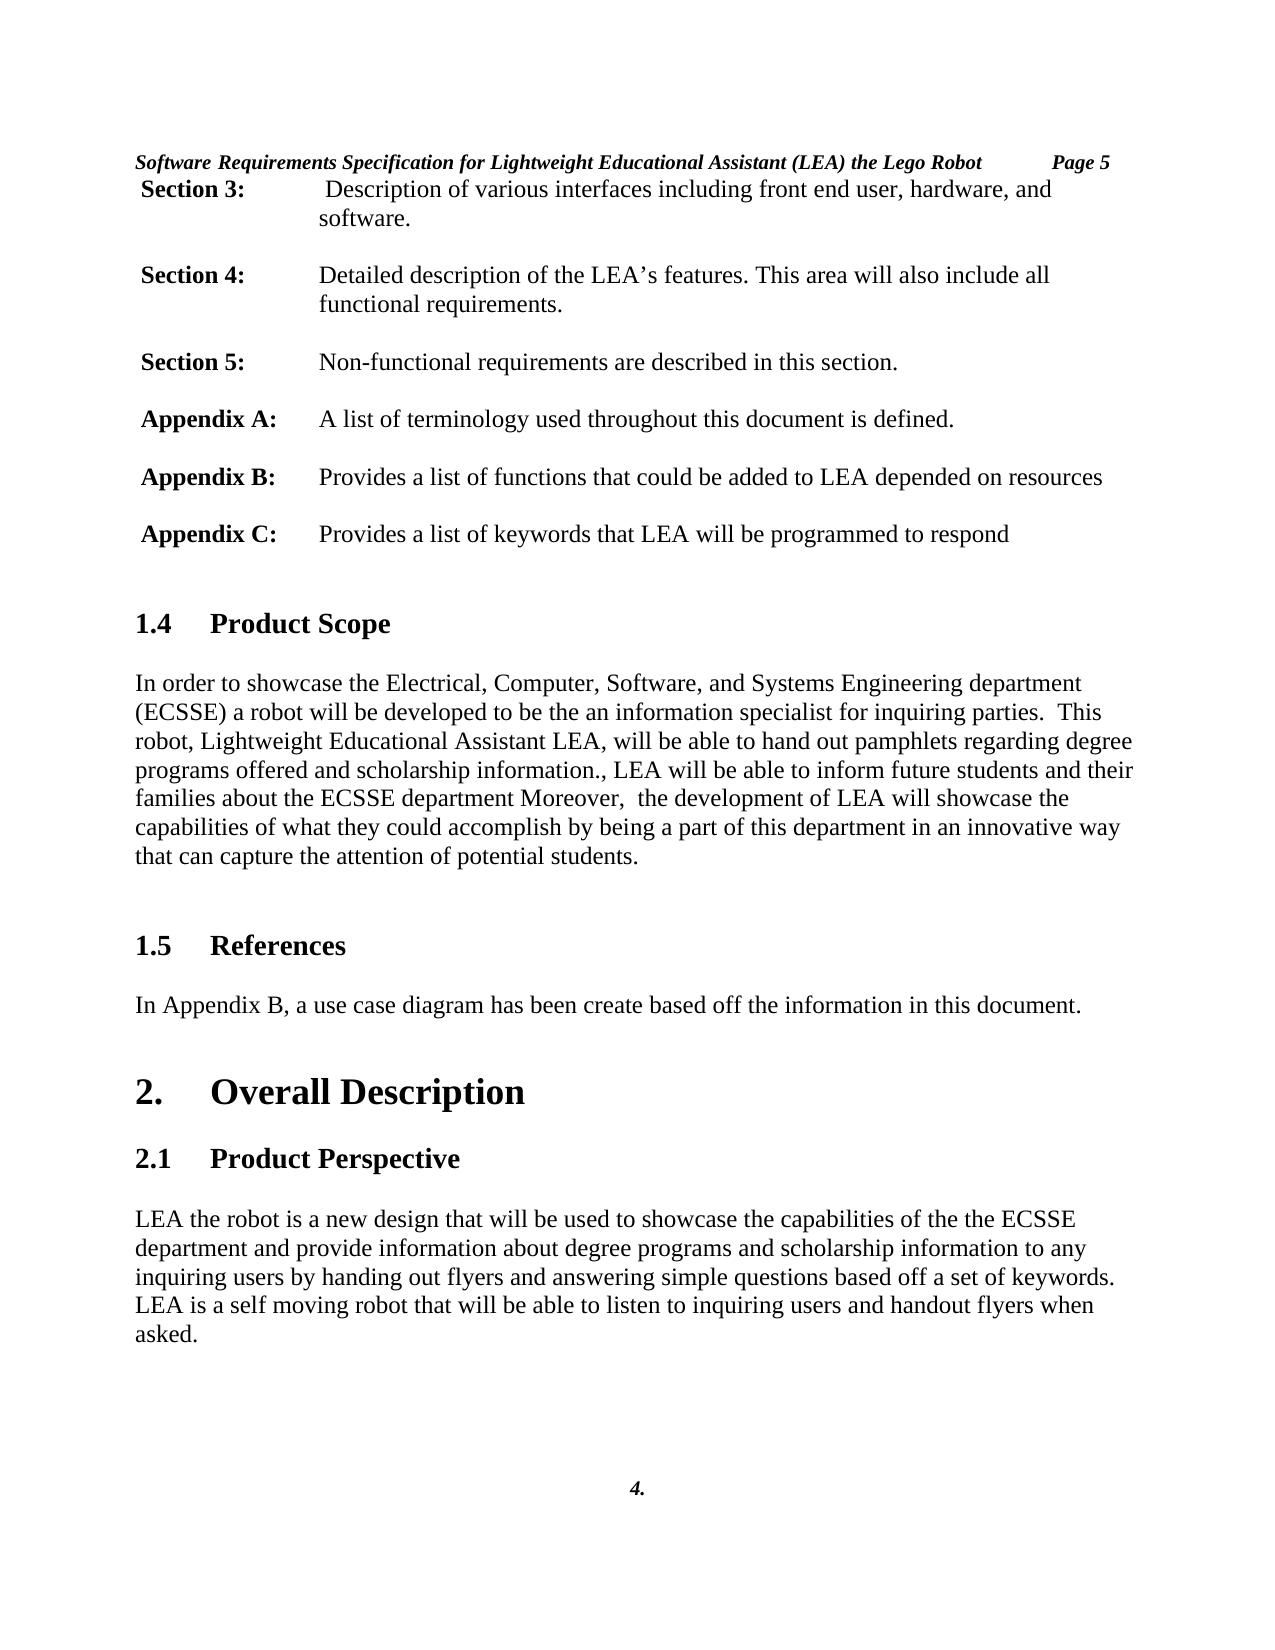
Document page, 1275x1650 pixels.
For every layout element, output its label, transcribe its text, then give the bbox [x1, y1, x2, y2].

text Section 5: Non-functional requirements are described in this section. [141, 347, 1140, 375]
text In order to showcase the Electrical, Computer, Software, and Systems Engineering department (ECSSE) a robot will be developed to be the an information specialist for inquiring parties. This robot, Lightweight Educational Assistant LEA, will be able to hand out pamphlets regarding degree programs offered and scholarship information., LEA will be able to inform future students and their families about the ECSSE department Moreover, the development of LEA will showcase the capabilities of what they could accomplish by being a part of this department in an innovative way that can capture the attention of potential students. [135, 668, 1140, 870]
text LEA the robot is a new design that will be used to showcase the capabilities of the the ECSSE department and provide information about degree programs and scholarship information to any inquiring users by handing out flyers and answering simple questions based off a set of keywords. LEA is a self moving robot that will be able to listen to inquiring users and handout flyers when asked. [135, 1204, 1140, 1348]
subtitle Product Perspective [135, 1141, 1140, 1175]
subtitle Overall Description [135, 1069, 1140, 1112]
text In Appendix B, a use case diagram has been create based off the information in this document. [135, 990, 1140, 1019]
text Appendix B: Provides a list of functions that could be added to LEA depended on resources [141, 462, 1140, 490]
text Appendix A: A list of terminology used throughout this document is defined. [141, 404, 1140, 433]
text Section 3: Description of various interfaces including front end user, hardware, and software. [141, 174, 1140, 232]
subtitle References [135, 928, 1140, 961]
text Appendix C: Provides a list of keywords that LEA will be programmed to respond [141, 519, 1140, 548]
text Section 4: Detailed description of the LEA’s features. This area will also include all functional requirements. [141, 260, 1140, 318]
subtitle Product Scope [135, 606, 1140, 639]
